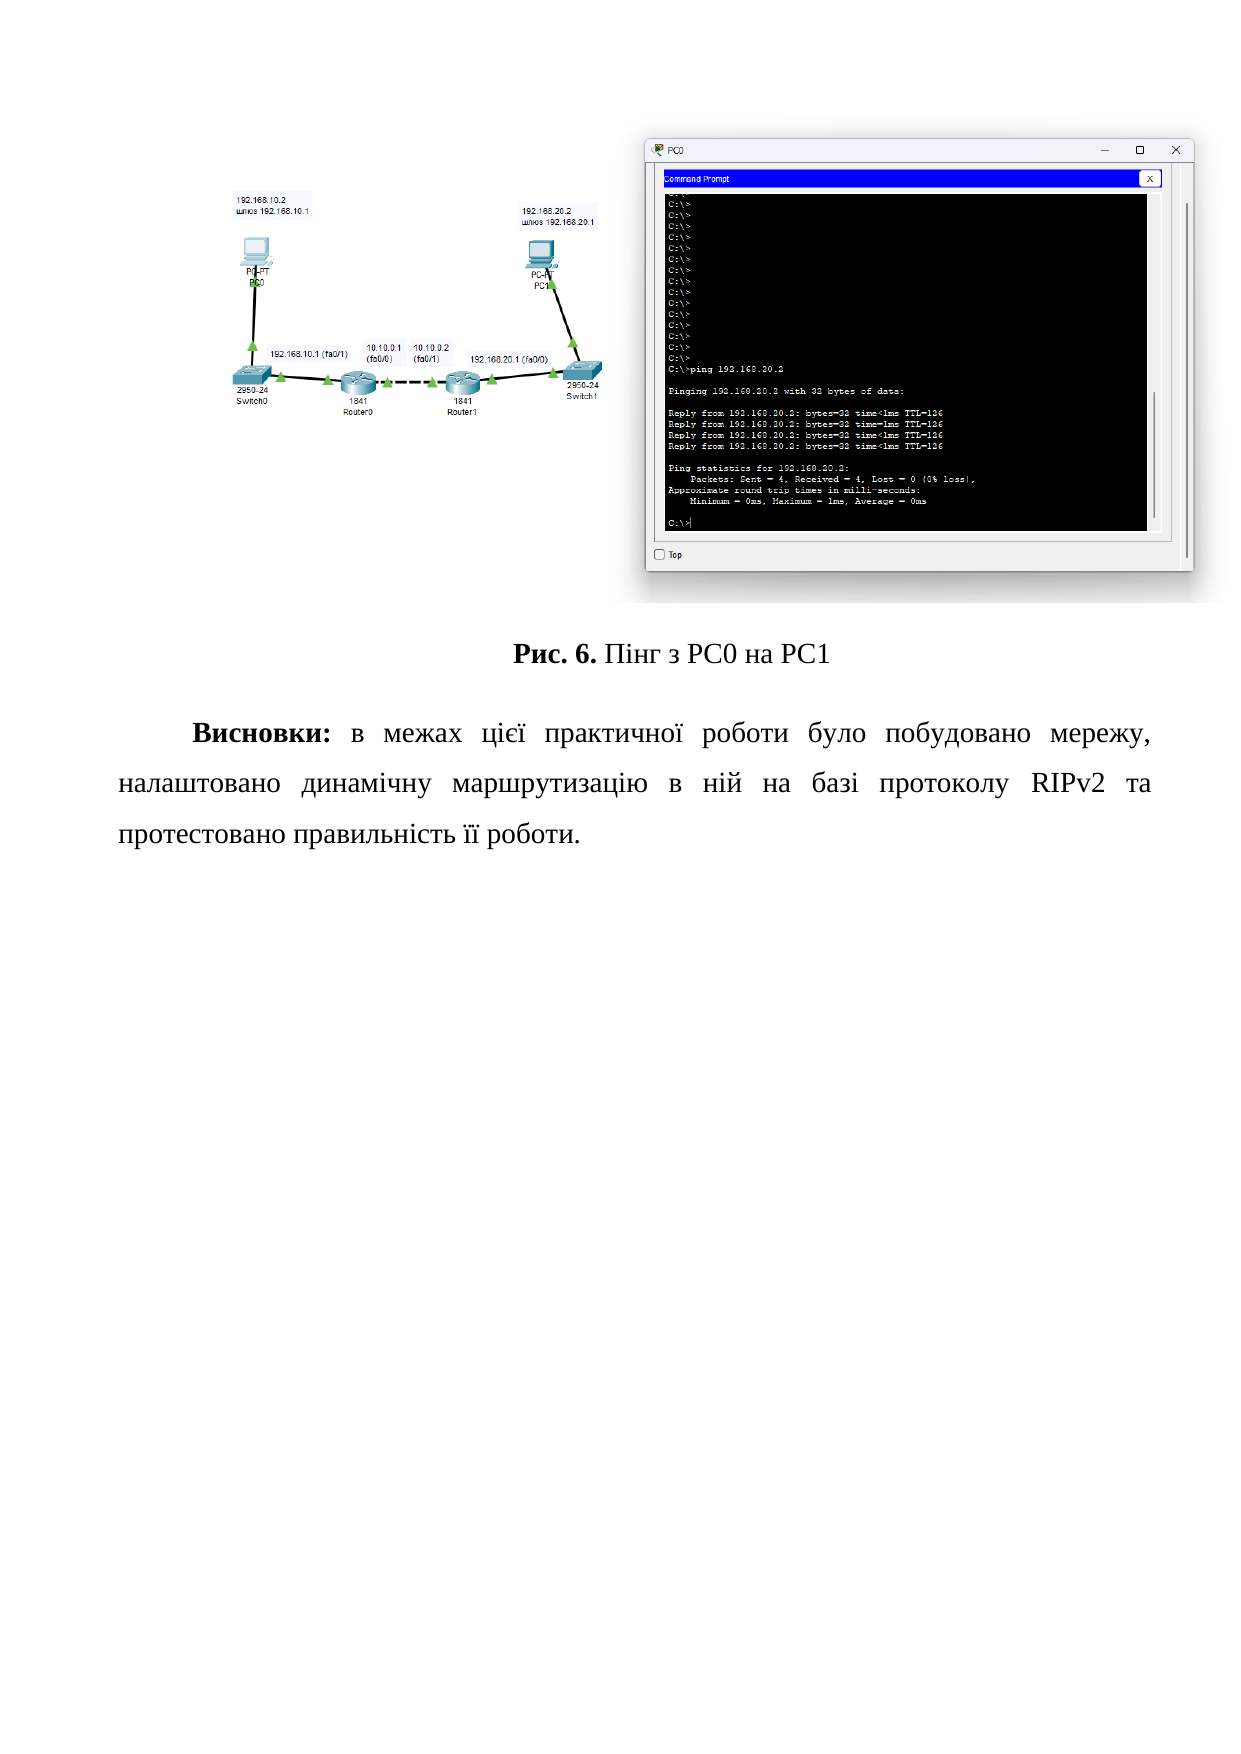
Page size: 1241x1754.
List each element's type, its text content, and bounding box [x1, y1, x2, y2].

picture [192, 118, 1226, 603]
text Рис. 6. Пінг з PC0 на PC1 [118, 636, 1152, 669]
text Висновки: в межах цієї практичної роботи було побудовано мережу, налаштовано динамічну маршрутизацію в ній на базі протоколу RIPv2 та протестовано правильність її роботи. [118, 715, 1152, 849]
